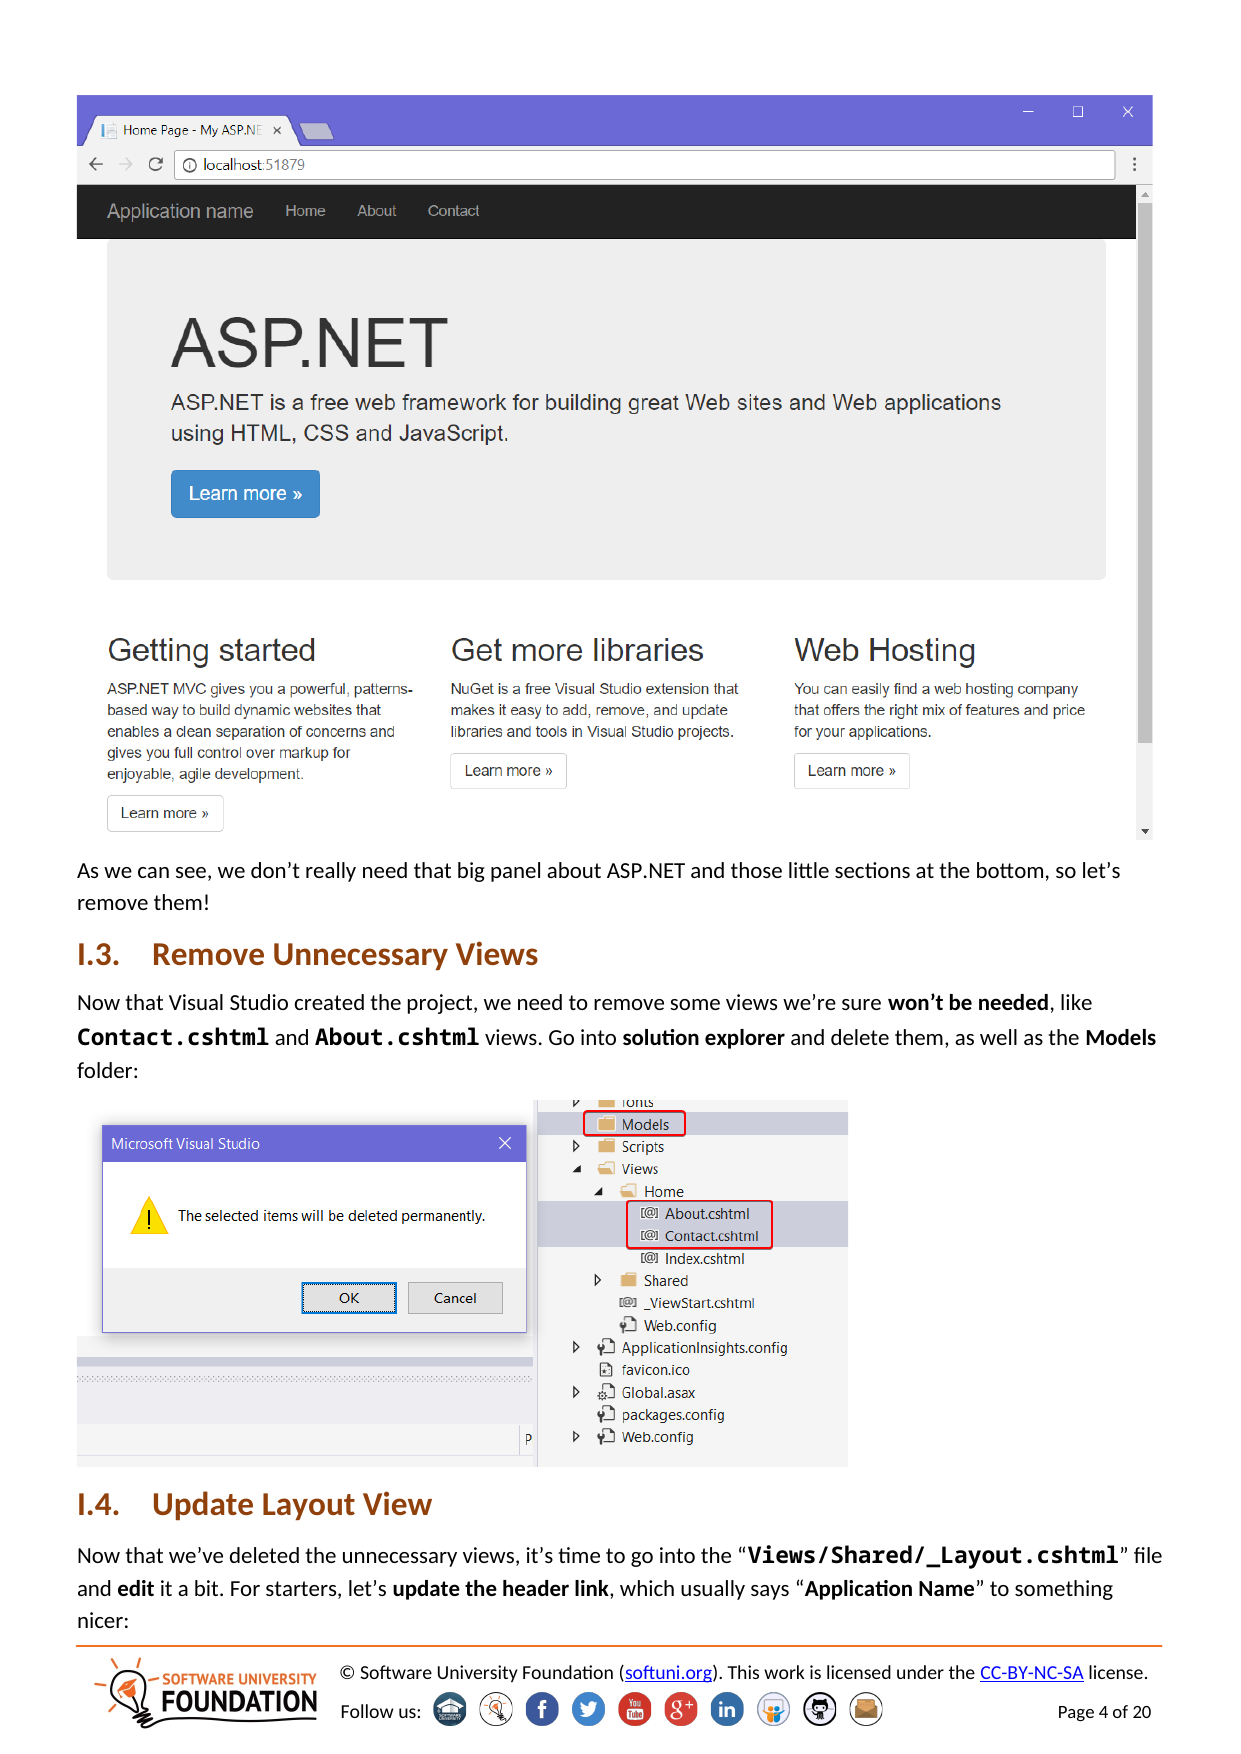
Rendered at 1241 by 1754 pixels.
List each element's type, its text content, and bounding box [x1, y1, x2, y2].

text Now that we’ve deleted the unnecessary views, it’s time to go into the “Views/Shared/_Layout.cshtml” file and edit it a bit. For starters, let’s update the header link, which usually says “Application Name” to something nicer: [77, 1538, 1163, 1634]
subtitle Update Layout View [77, 1483, 1163, 1524]
picture [93, 1656, 317, 1729]
picture [803, 1692, 837, 1726]
picture [618, 1692, 652, 1726]
picture [849, 1692, 883, 1726]
picture [757, 1692, 790, 1726]
picture [710, 1692, 744, 1726]
picture [479, 1692, 513, 1726]
picture [572, 1692, 605, 1726]
picture [433, 1692, 467, 1726]
picture [76, 1100, 849, 1467]
picture [525, 1692, 559, 1726]
text As we can see, we don’t really need that big panel about ASP.NET and those little sections at the bottom, so let’s remove them! [77, 856, 1163, 916]
text Now that Visual Studio created the project, we need to remove some views we’re sure won’t be needed, like Contact.cshtml and About.cshtml views. Go into solution explorer and delete them, as well as the Models folder: [77, 988, 1163, 1084]
subtitle Remove Unnecessary Views [77, 933, 1163, 974]
picture [664, 1692, 698, 1726]
picture [76, 95, 1153, 840]
